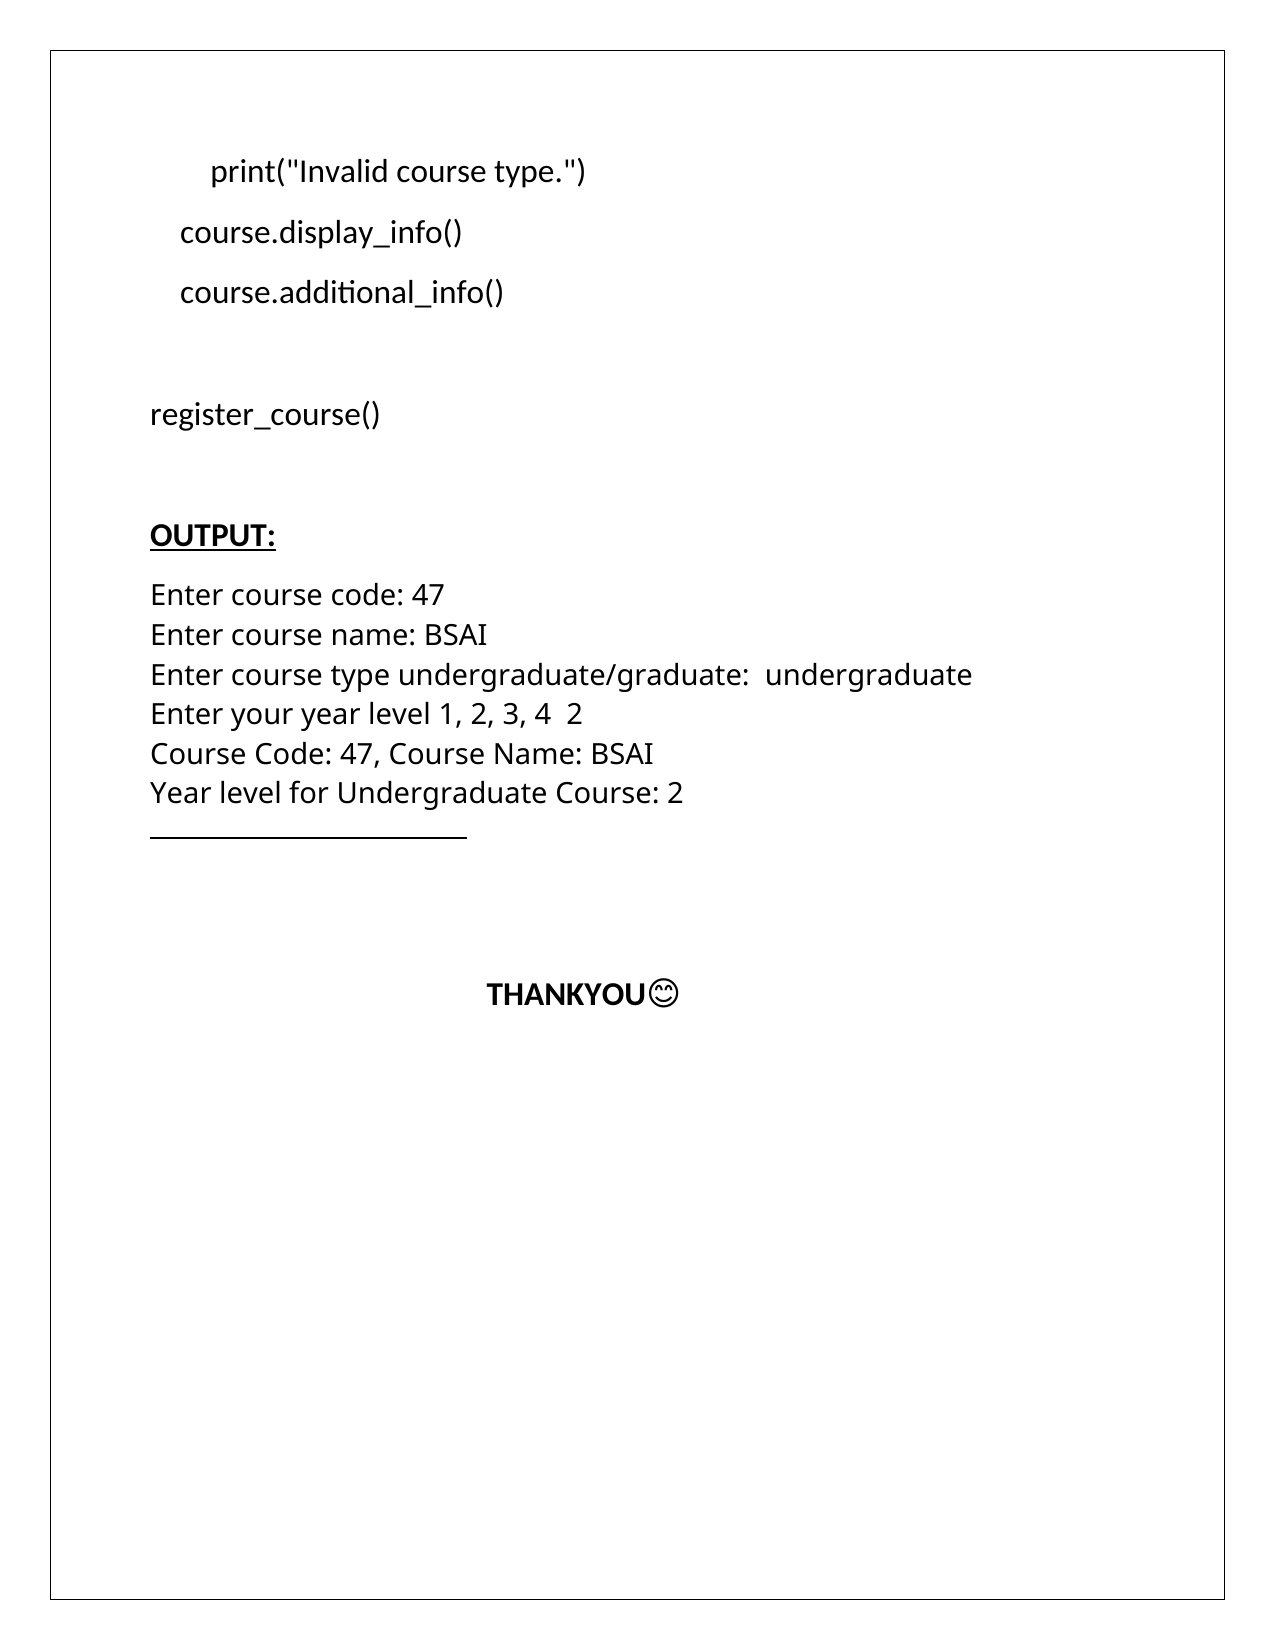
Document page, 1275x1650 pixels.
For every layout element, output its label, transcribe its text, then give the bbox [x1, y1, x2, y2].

text THANKYOU [150, 969, 1125, 1015]
text course.additional_info() [150, 271, 1125, 312]
text print("Invalid course type.") [150, 150, 1125, 191]
text Enter course name: BSAI [150, 614, 1125, 654]
text OUTPUT: [150, 514, 1125, 554]
text Enter course code: 47 [150, 574, 1125, 614]
text Course Code: 47, Course Name: BSAI [150, 733, 1125, 773]
text register_course() [150, 392, 1125, 433]
text course.display_info() [150, 211, 1125, 251]
text Year level for Undergraduate Course: 2 [150, 773, 1125, 812]
text Enter course type undergraduate/graduate: undergraduate [150, 654, 1125, 693]
text Enter your year level 1, 2, 3, 4 2 [150, 693, 1125, 733]
